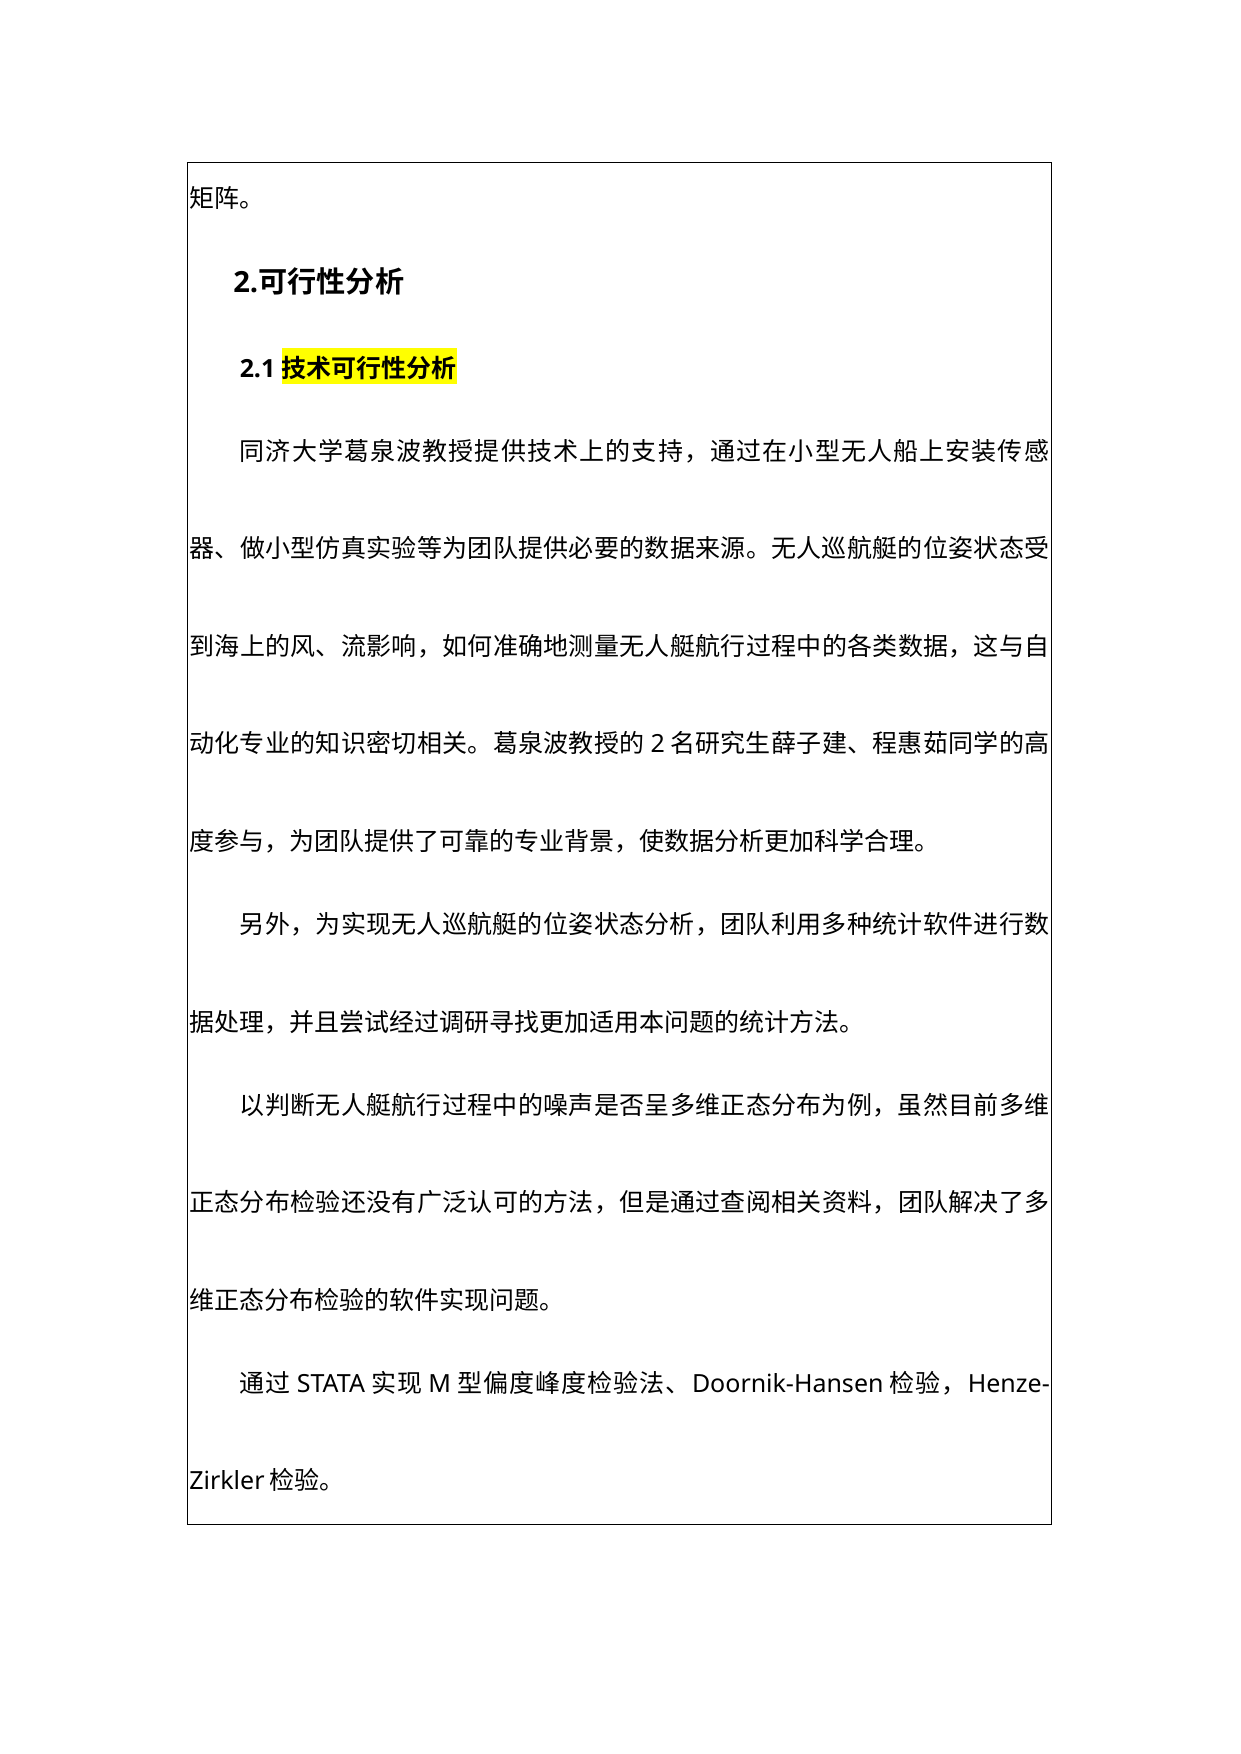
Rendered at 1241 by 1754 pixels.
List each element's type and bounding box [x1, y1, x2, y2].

table_cell [188, 163, 1051, 1524]
